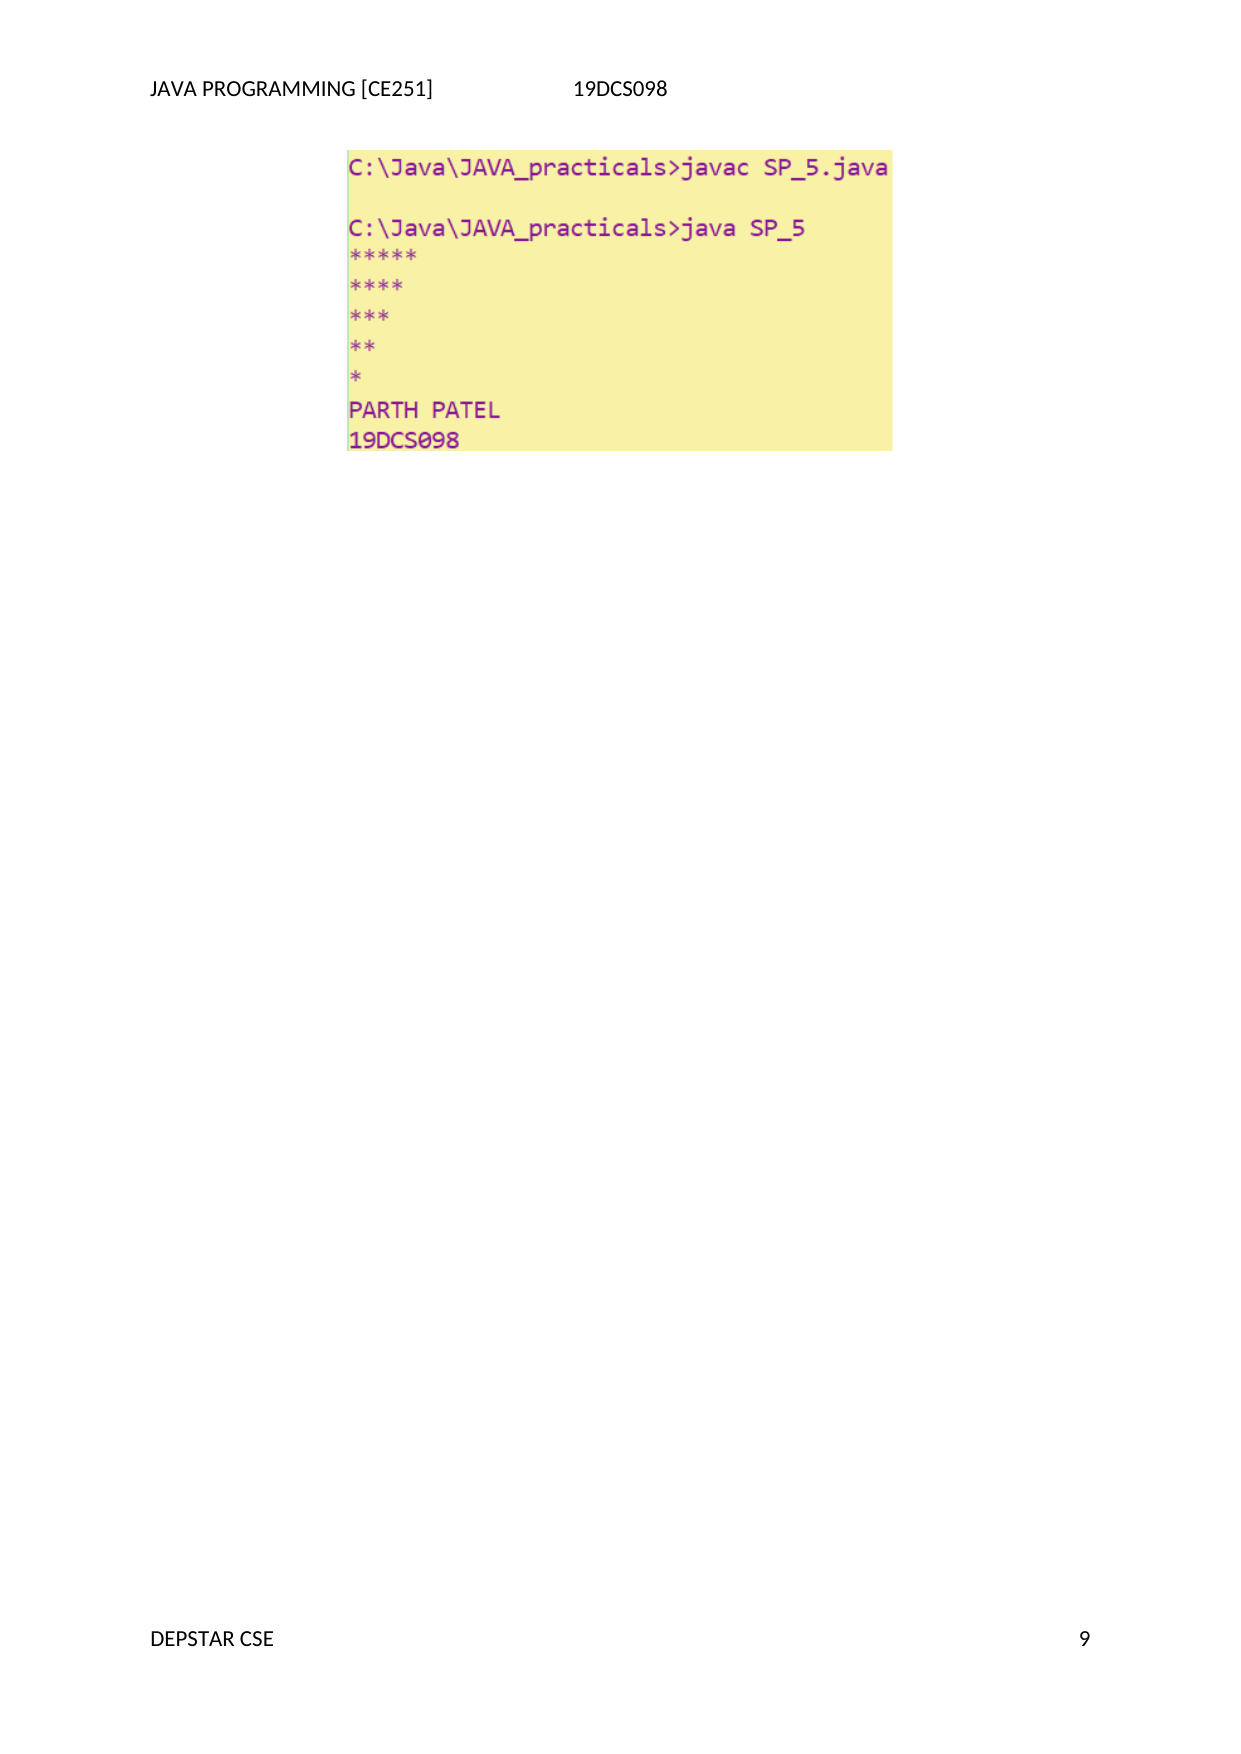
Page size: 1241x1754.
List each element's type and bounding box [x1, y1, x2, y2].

picture [347, 150, 893, 451]
